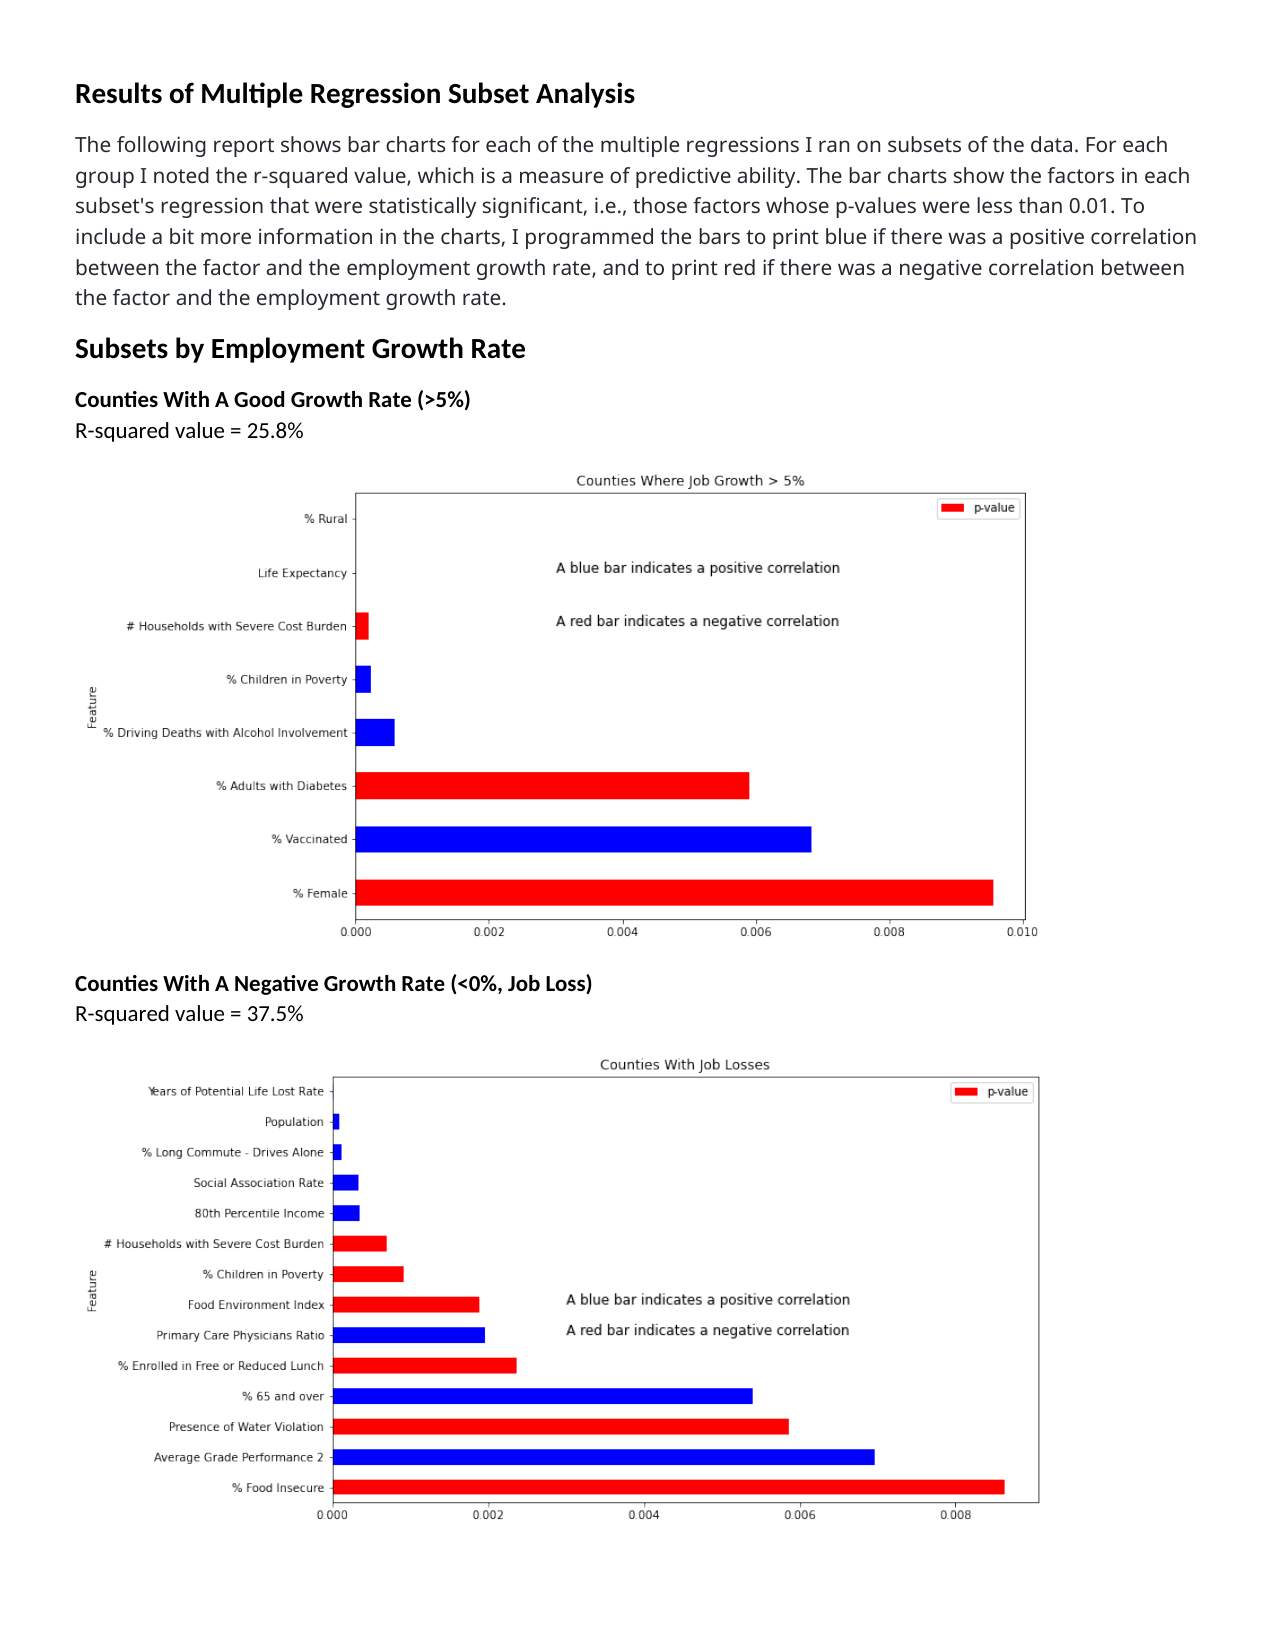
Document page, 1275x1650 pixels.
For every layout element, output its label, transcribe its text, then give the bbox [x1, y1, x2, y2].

text Counties With A Good Growth Rate (>5%) [75, 386, 1200, 414]
text Counties With A Negative Growth Rate (<0%, Job Loss) [75, 969, 1200, 997]
text R-squared value = 25.8% [75, 416, 1200, 444]
picture [75, 462, 1050, 951]
text R-squared value = 37.5% [75, 999, 1200, 1027]
text Subsets by Employment Growth Rate [75, 331, 1200, 366]
text The following report shows bar charts for each of the multiple regressions I ran on subsets of the data. For each group I noted the r-squared value, which is a measure of predictive ability. The bar charts show the factors in each subset's regression that were statistically significant, i.e., those factors whose p-values were less than 0.01. To include a bit more information in the charts, I programmed the bars to print blue if there was a positive correlation between the factor and the employment growth rate, and to print red if there was a negative correlation between the factor and the employment growth rate. [75, 130, 1200, 312]
text Results of Multiple Regression Subset Analysis [75, 75, 1200, 111]
picture [75, 1046, 1050, 1534]
